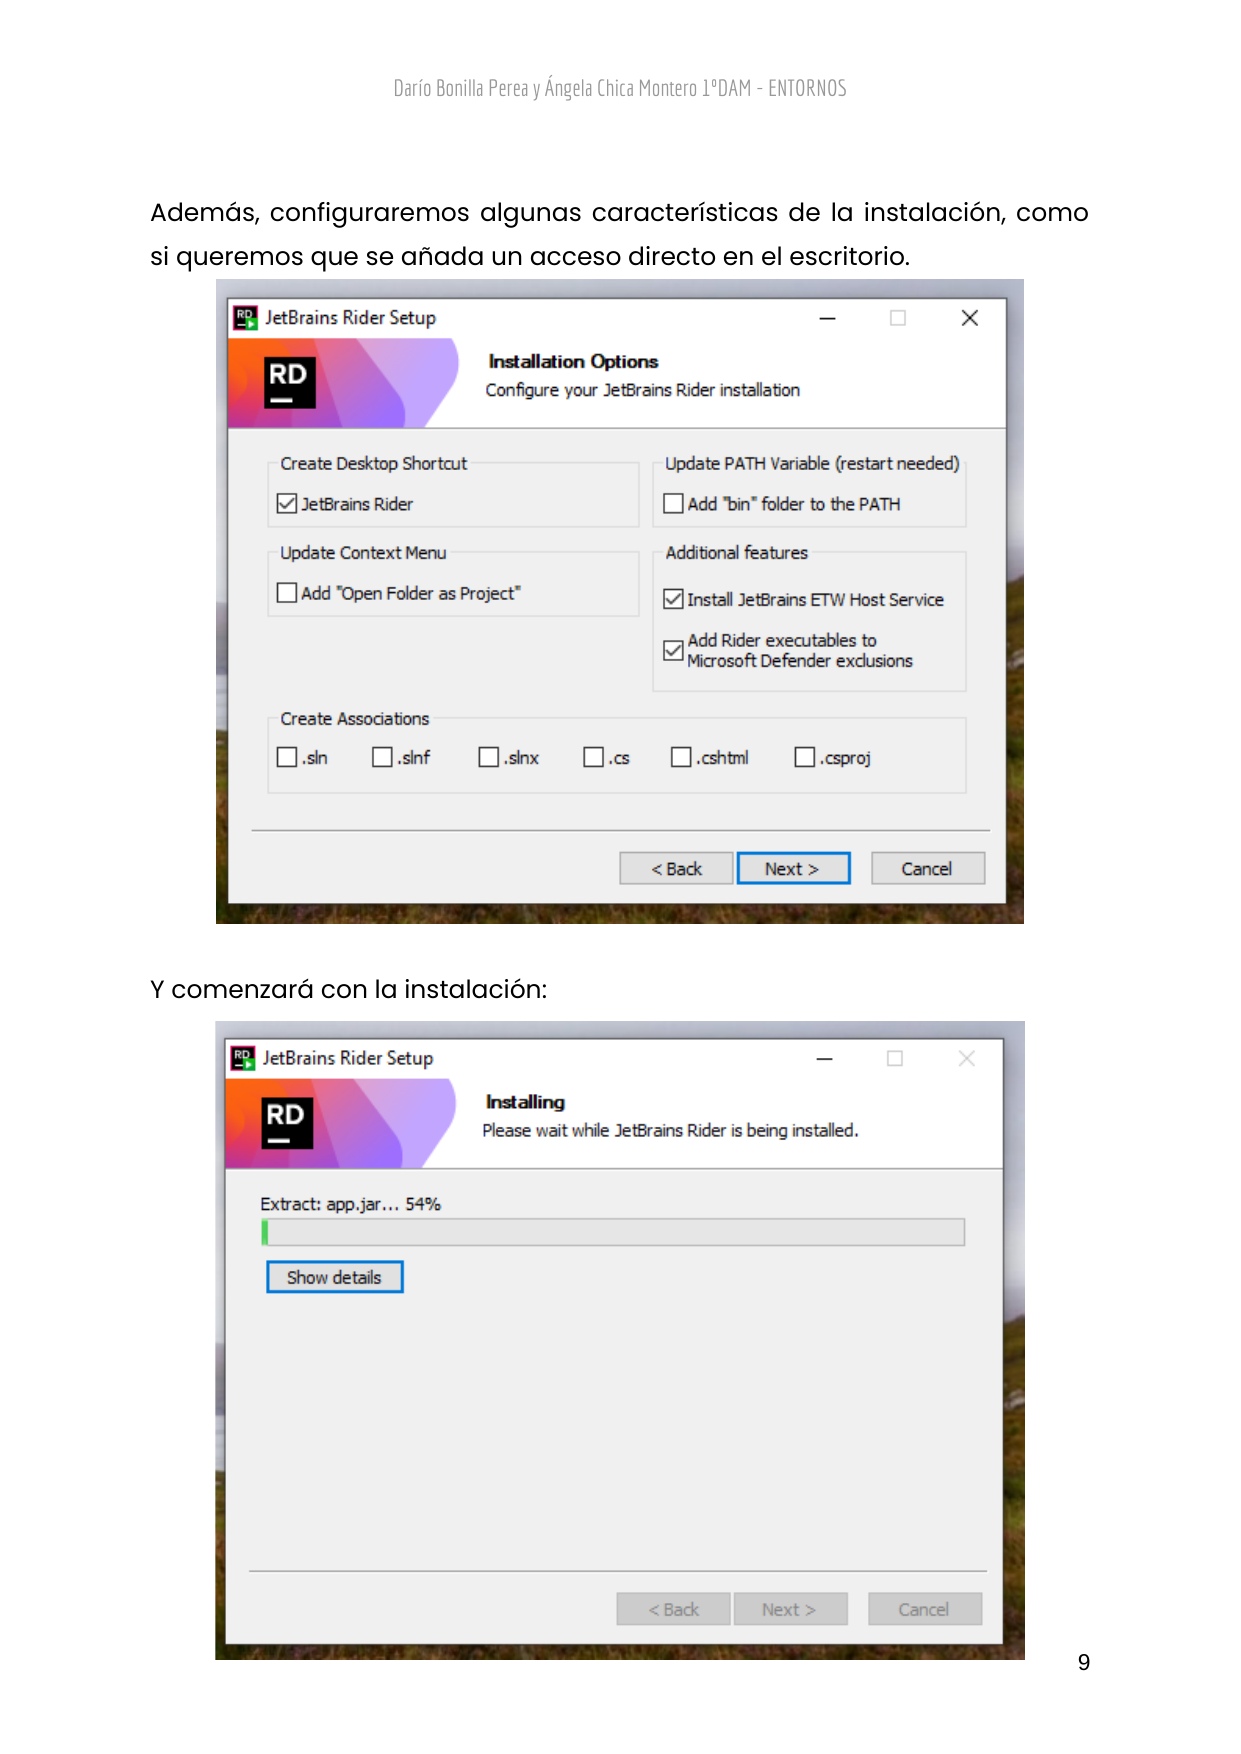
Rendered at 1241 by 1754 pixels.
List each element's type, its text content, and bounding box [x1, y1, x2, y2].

picture [216, 279, 1024, 924]
picture [215, 1021, 1025, 1660]
text Además, configuraremos algunas características de la instalación, como si queremos que se añada un acceso directo en el escritorio. [150, 193, 1090, 274]
text Y comenzará con la instalación: [150, 970, 1090, 1008]
